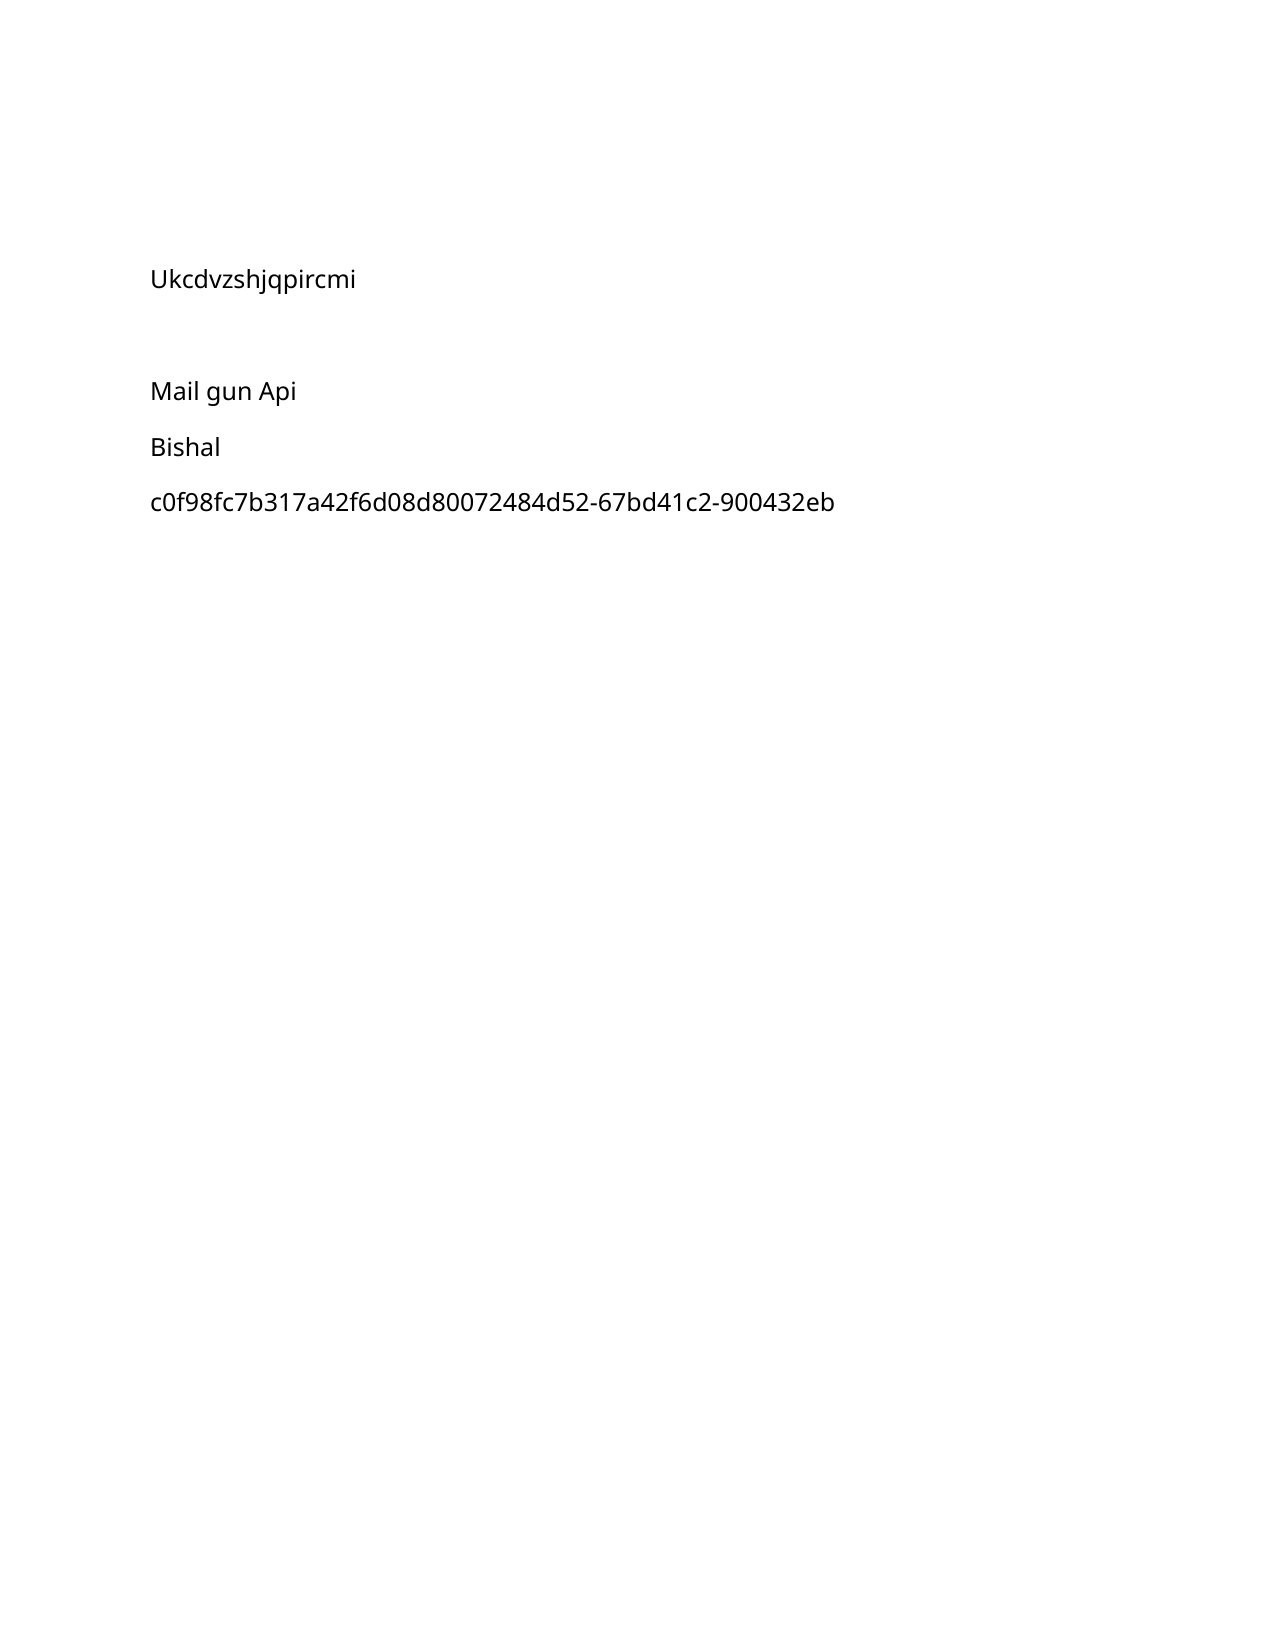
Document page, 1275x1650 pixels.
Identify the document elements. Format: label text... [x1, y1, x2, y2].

text Ukcdvzshjqpircmi [150, 262, 1125, 296]
text c0f98fc7b317a42f6d08d80072484d52-67bd41c2-900432eb [150, 485, 1125, 519]
text Mail gun Api [150, 373, 1125, 407]
text Bishal [150, 429, 1125, 463]
